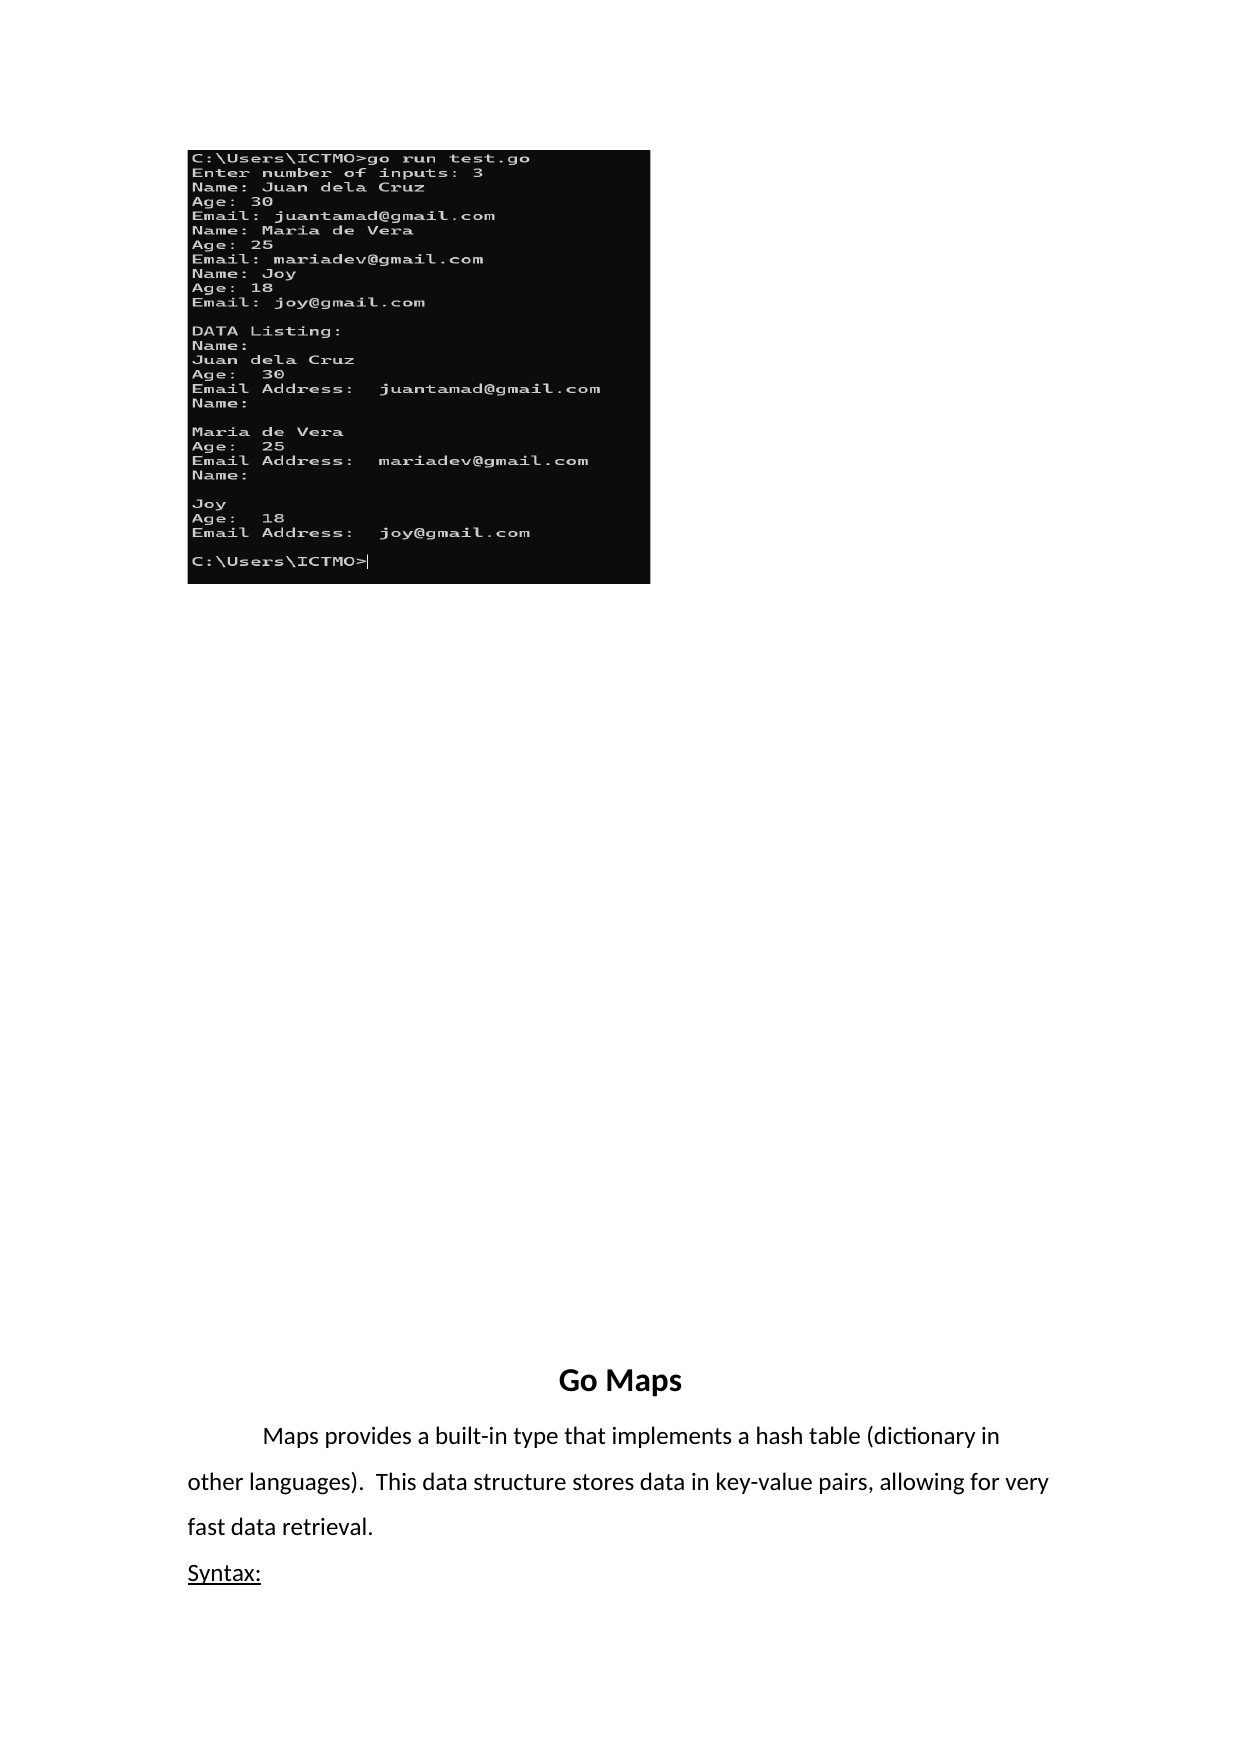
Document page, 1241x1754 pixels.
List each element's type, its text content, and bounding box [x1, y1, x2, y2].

text Maps provides a built-in type that implements a hash table (dictionary in other languages). This data structure stores data in key-value pairs, allowing for very fast data retrieval. [187, 1420, 1053, 1542]
picture [187, 150, 651, 584]
text Syntax: [187, 1557, 1053, 1588]
text Go Maps [187, 1359, 1053, 1400]
